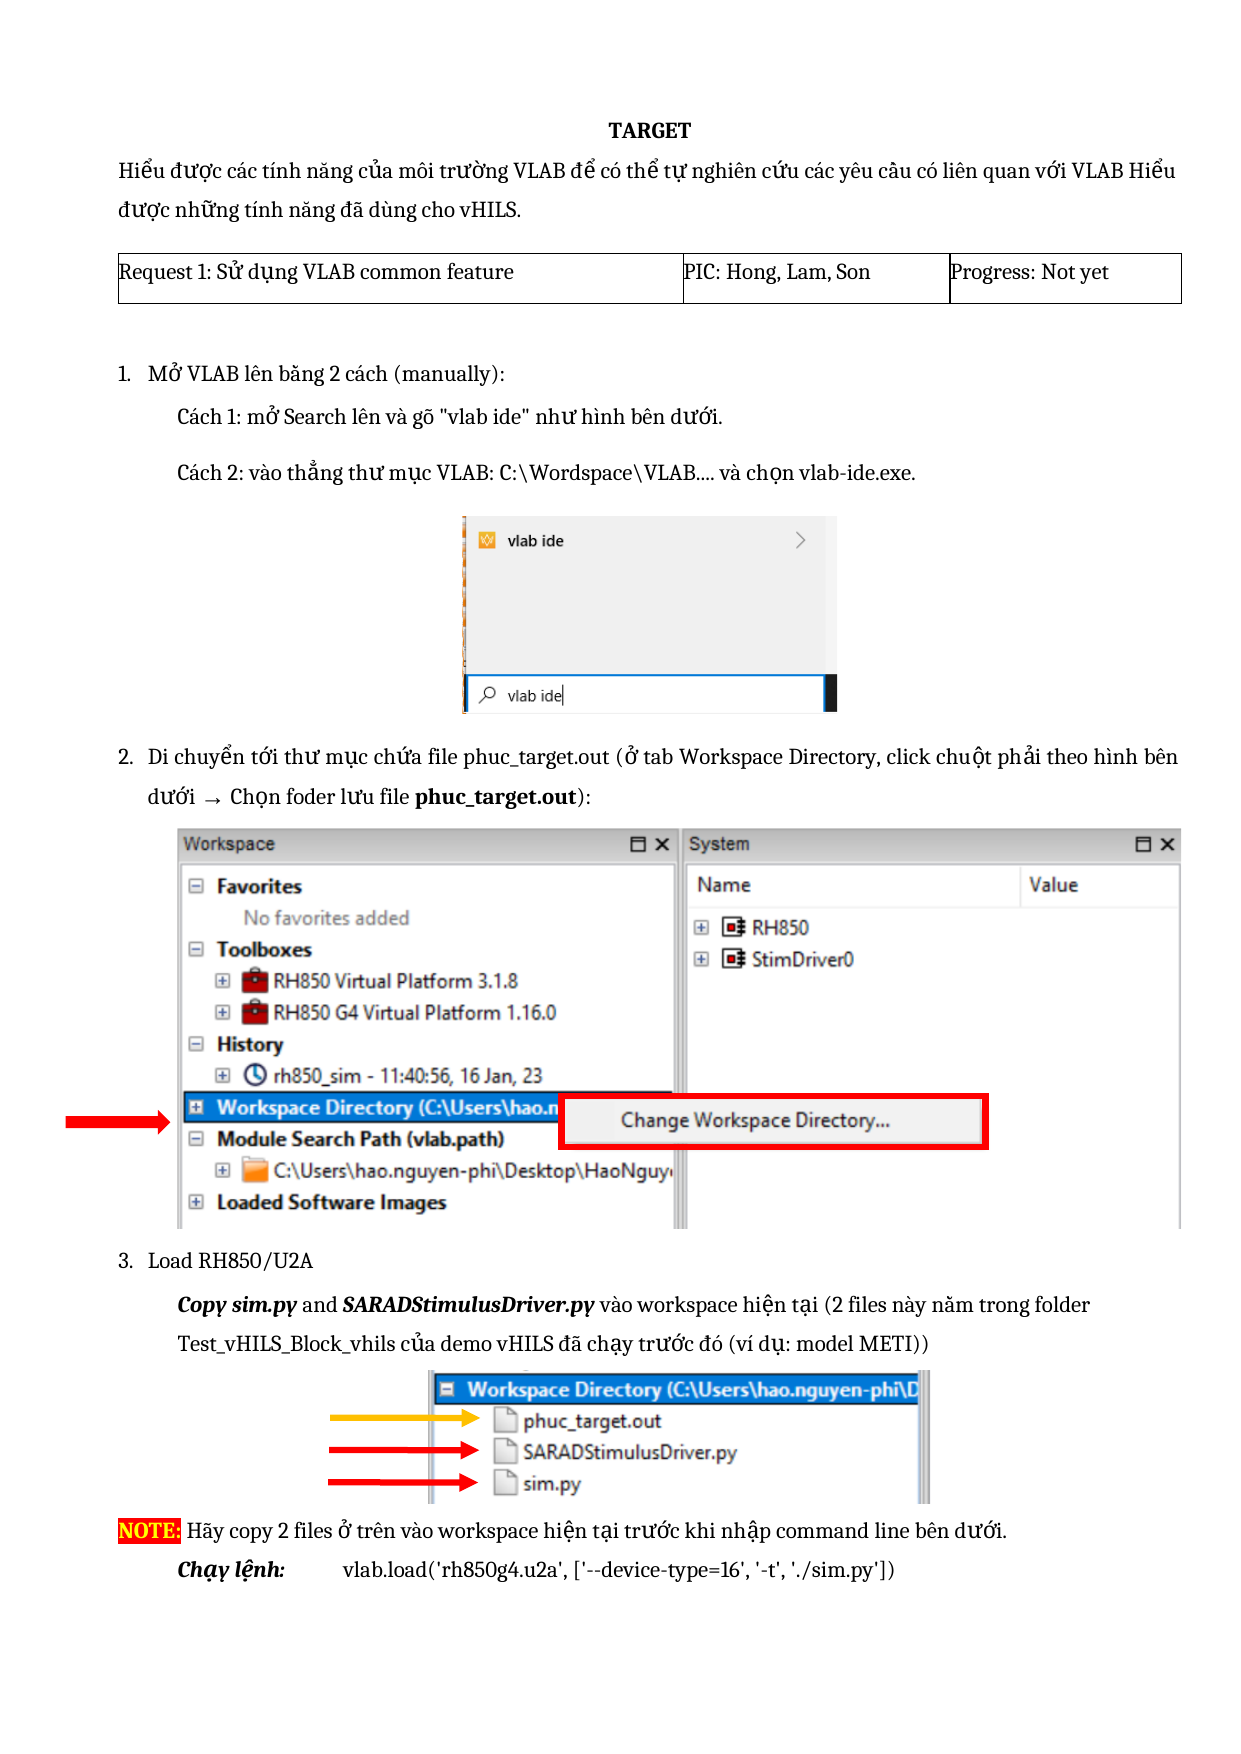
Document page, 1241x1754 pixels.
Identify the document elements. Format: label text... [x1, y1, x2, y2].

list Mở VLAB lên bằng 2 cách (manually): [118, 360, 1181, 387]
text Chạy lệnh: vlab.load('rh850g4.u2a', ['--device-type=16', '-t', './sim.py']) [177, 1557, 1181, 1583]
list Di chuyển tới thư mục chứa file phuc_target.out (ở tab Workspace Directory, click chuột phải theo hình bên dưới Chọn foder lưu file phuc_target.out): [118, 744, 1181, 811]
table_header Request 1: Sử dụng VLAB common feature [119, 254, 683, 303]
text NOTE: Hãy copy 2 files ở trên vào workspace hiện tại trước khi nhập command line bên dưới. [181, 1518, 1181, 1544]
table_header PIC: Hong, Lam, Son [684, 254, 949, 303]
text Cách 1: mở Search lên và gõ "vlab ide" như hình bên dưới. [177, 404, 1181, 430]
text Hiểu được các tính năng của môi trường VLAB để có thể tự nghiên cứu các yêu cầu có liên quan với VLAB Hiểu được những tính năng đã dùng cho vHILS. [118, 158, 1181, 223]
picture [428, 1370, 931, 1504]
list Load RH850/U2A [118, 1248, 1181, 1274]
picture [177, 828, 1182, 1229]
table_header Progress: Not yet [951, 254, 1181, 303]
text Copy sim.py and SARADStimulusDriver.py vào workspace hiện tại (2 files này nằm trong folder Test_vHILS_Block_vhils của demo vHILS đã chạy trước đó (ví dụ: model METI)) [177, 1291, 1181, 1357]
picture [462, 516, 838, 714]
text Cách 2: vào thẳng thư mục VLAB: C:\Wordspace\VLAB.... và chọn vlab-ide.exe. [177, 460, 1181, 486]
text TARGET [118, 118, 1181, 144]
